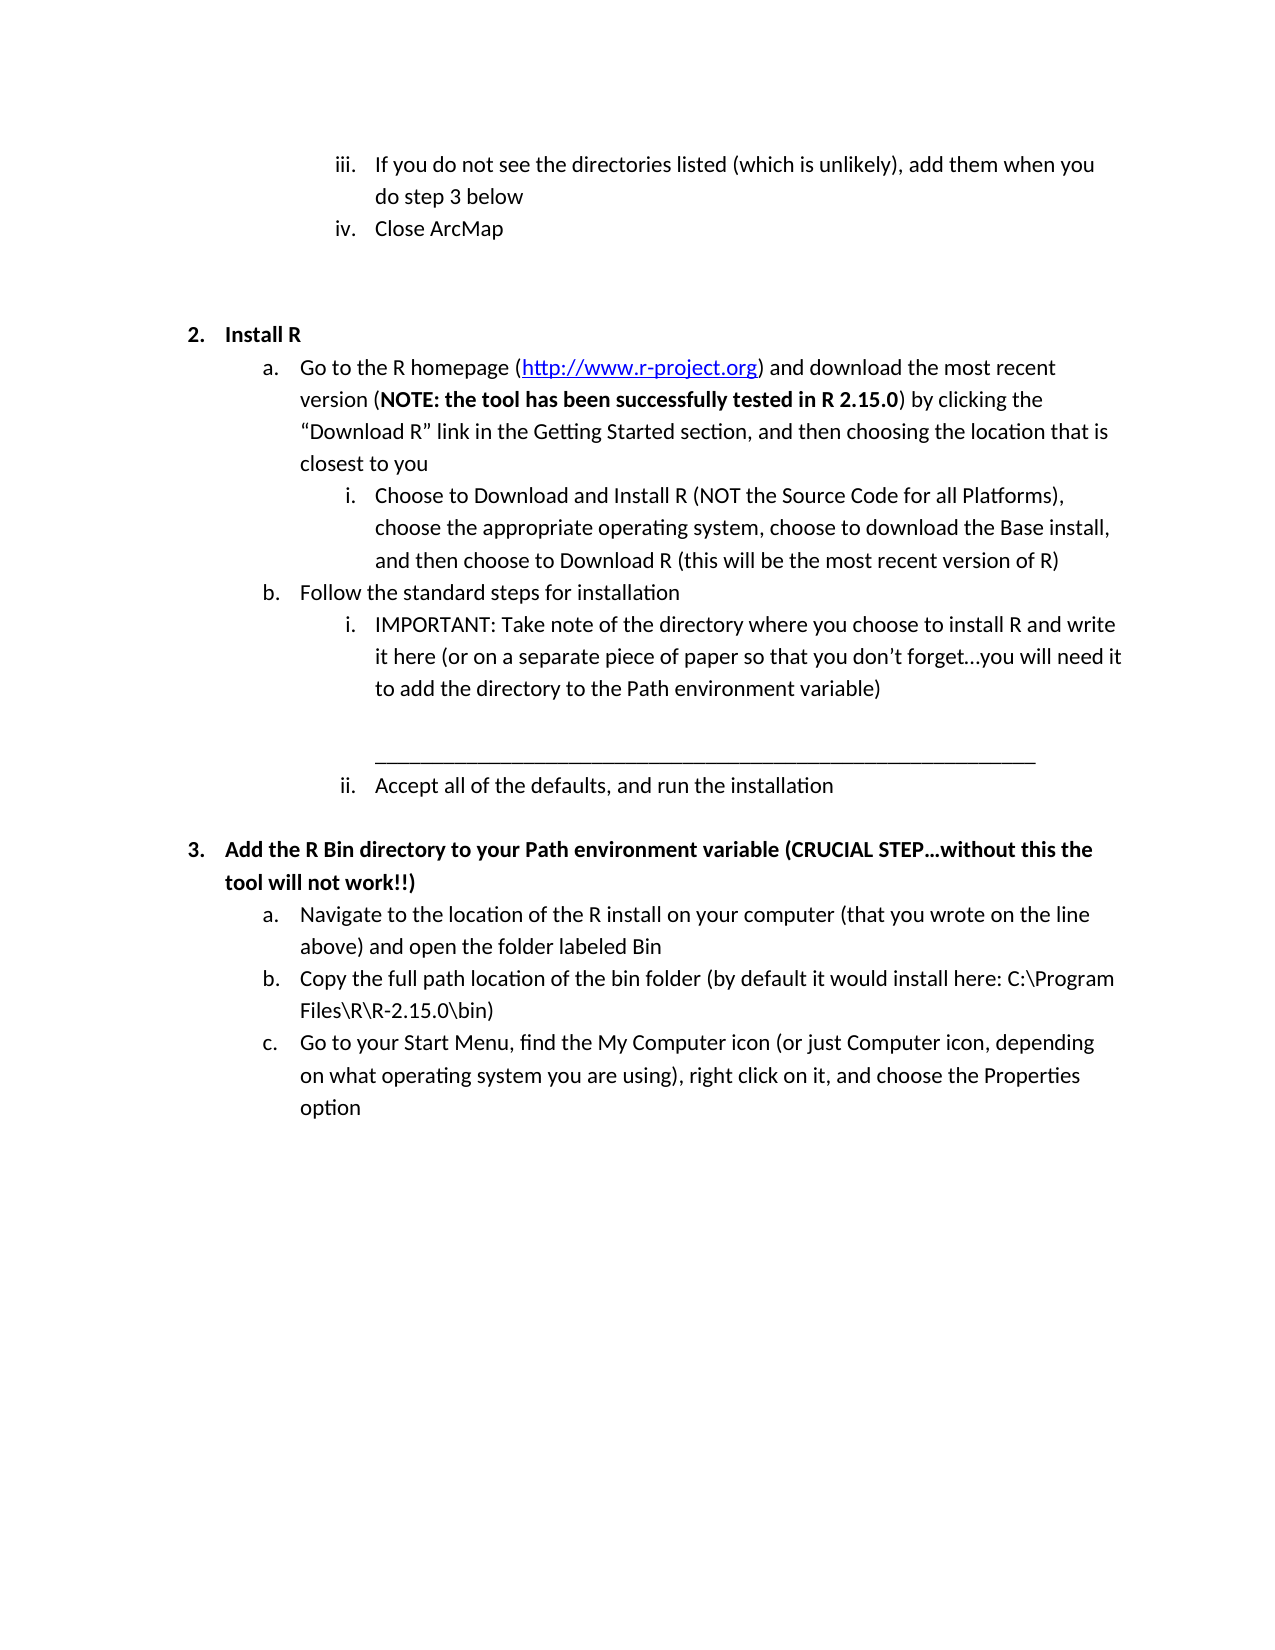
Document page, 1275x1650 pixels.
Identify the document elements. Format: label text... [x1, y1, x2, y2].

list Go to the R homepage (http://www.r-project.org) and download the most recent version (NOTE: the tool has been successfully tested in R 2.15.0) by clicking the “Download R” link in the Getting Started section, and then choosing the location that is closest to you [262, 353, 1125, 477]
list If you do not see the directories listed (which is unlikely), add them when you do step 3 below [356, 150, 1125, 210]
list Add the R Bin directory to your Path environment variable (CRUCIAL STEP…without this the tool will not work!!) [187, 835, 1125, 896]
list Choose to Download and Install R (NOT the Source Code for all Platforms), choose the appropriate operating system, choose to download the Base install, and then choose to Download R (this will be the most recent version of R) [356, 481, 1125, 574]
list Follow the standard steps for installation [262, 578, 1125, 606]
list IMPORTANT: Take note of the directory where you choose to install R and write it here (or on a separate piece of paper so that you don’t forget…you will need it to add the directory to the Path environment variable) [356, 610, 1125, 702]
list Close ArcMap [356, 214, 1125, 242]
list __________________________________________________________ [375, 739, 1125, 767]
list Install R [187, 320, 1125, 348]
list Accept all of the defaults, and run the installation [356, 771, 1125, 799]
list Go to your Start Menu, find the My Computer icon (or just Computer icon, depending on what operating system you are using), right click on it, and choose the Properties option [262, 1028, 1125, 1121]
list Copy the full path location of the bin folder (by default it would install here: C:\Program Files\R\R-2.15.0\bin) [262, 964, 1125, 1024]
list Navigate to the location of the R install on your computer (that you wrote on the line above) and open the folder labeled Bin [262, 900, 1125, 960]
